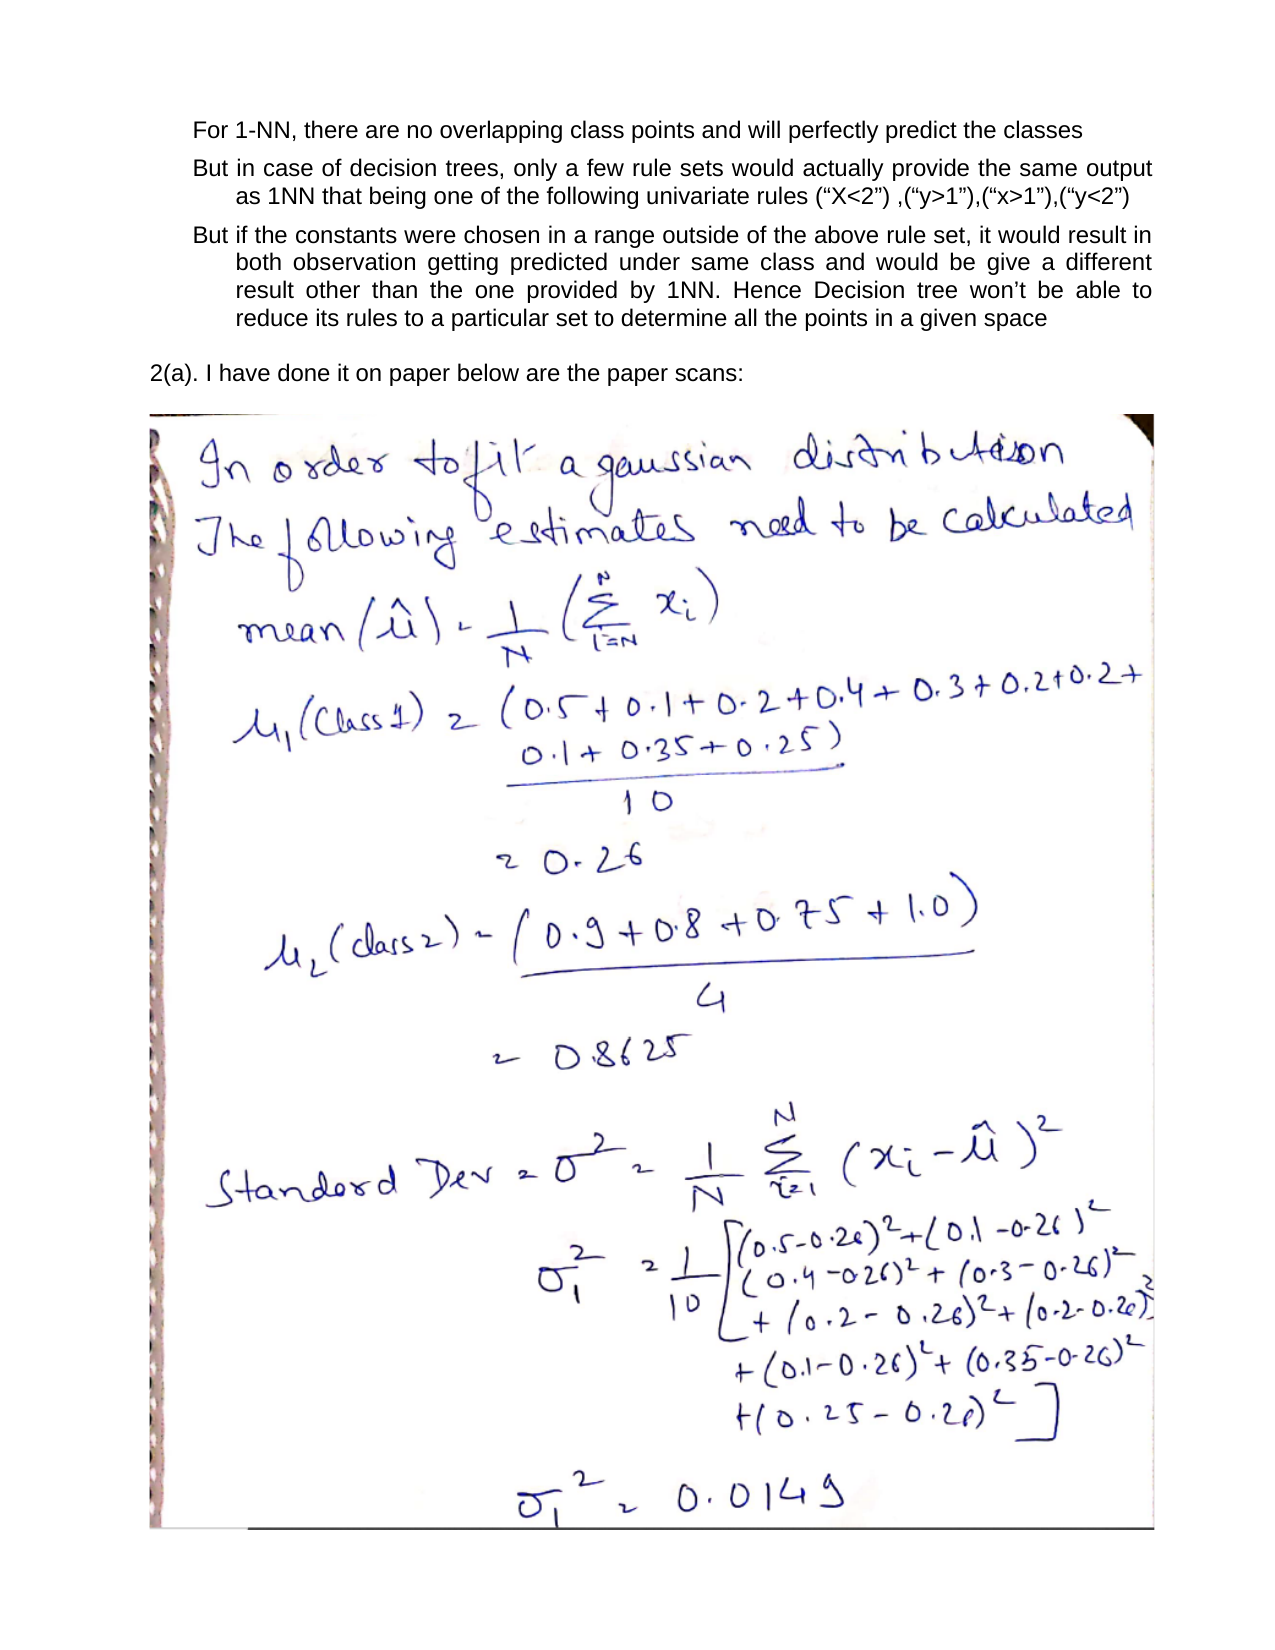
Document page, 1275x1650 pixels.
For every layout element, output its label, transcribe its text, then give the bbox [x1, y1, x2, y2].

text But if the constants were chosen in a range outside of the above rule set, it would result in both observation getting predicted under same class and would be give a different result other than the one provided by 1NN. Hence Decision tree won’t be able to reduce its rules to a particular set to determine all the points in a given space [192, 221, 1154, 331]
picture [149, 414, 1155, 1530]
text For 1-NN, there are no overlapping class points and will perfectly predict the classes [192, 116, 1154, 143]
text But in case of decision trees, only a few rule sets would actually provide the same output as 1NN that being one of the following univariate rules (“X<2”) ,(“y>1”),(“x>1”),(“y<2”) [192, 154, 1154, 209]
text 2(a). I have done it on paper below are the paper scans: [149, 359, 1154, 386]
